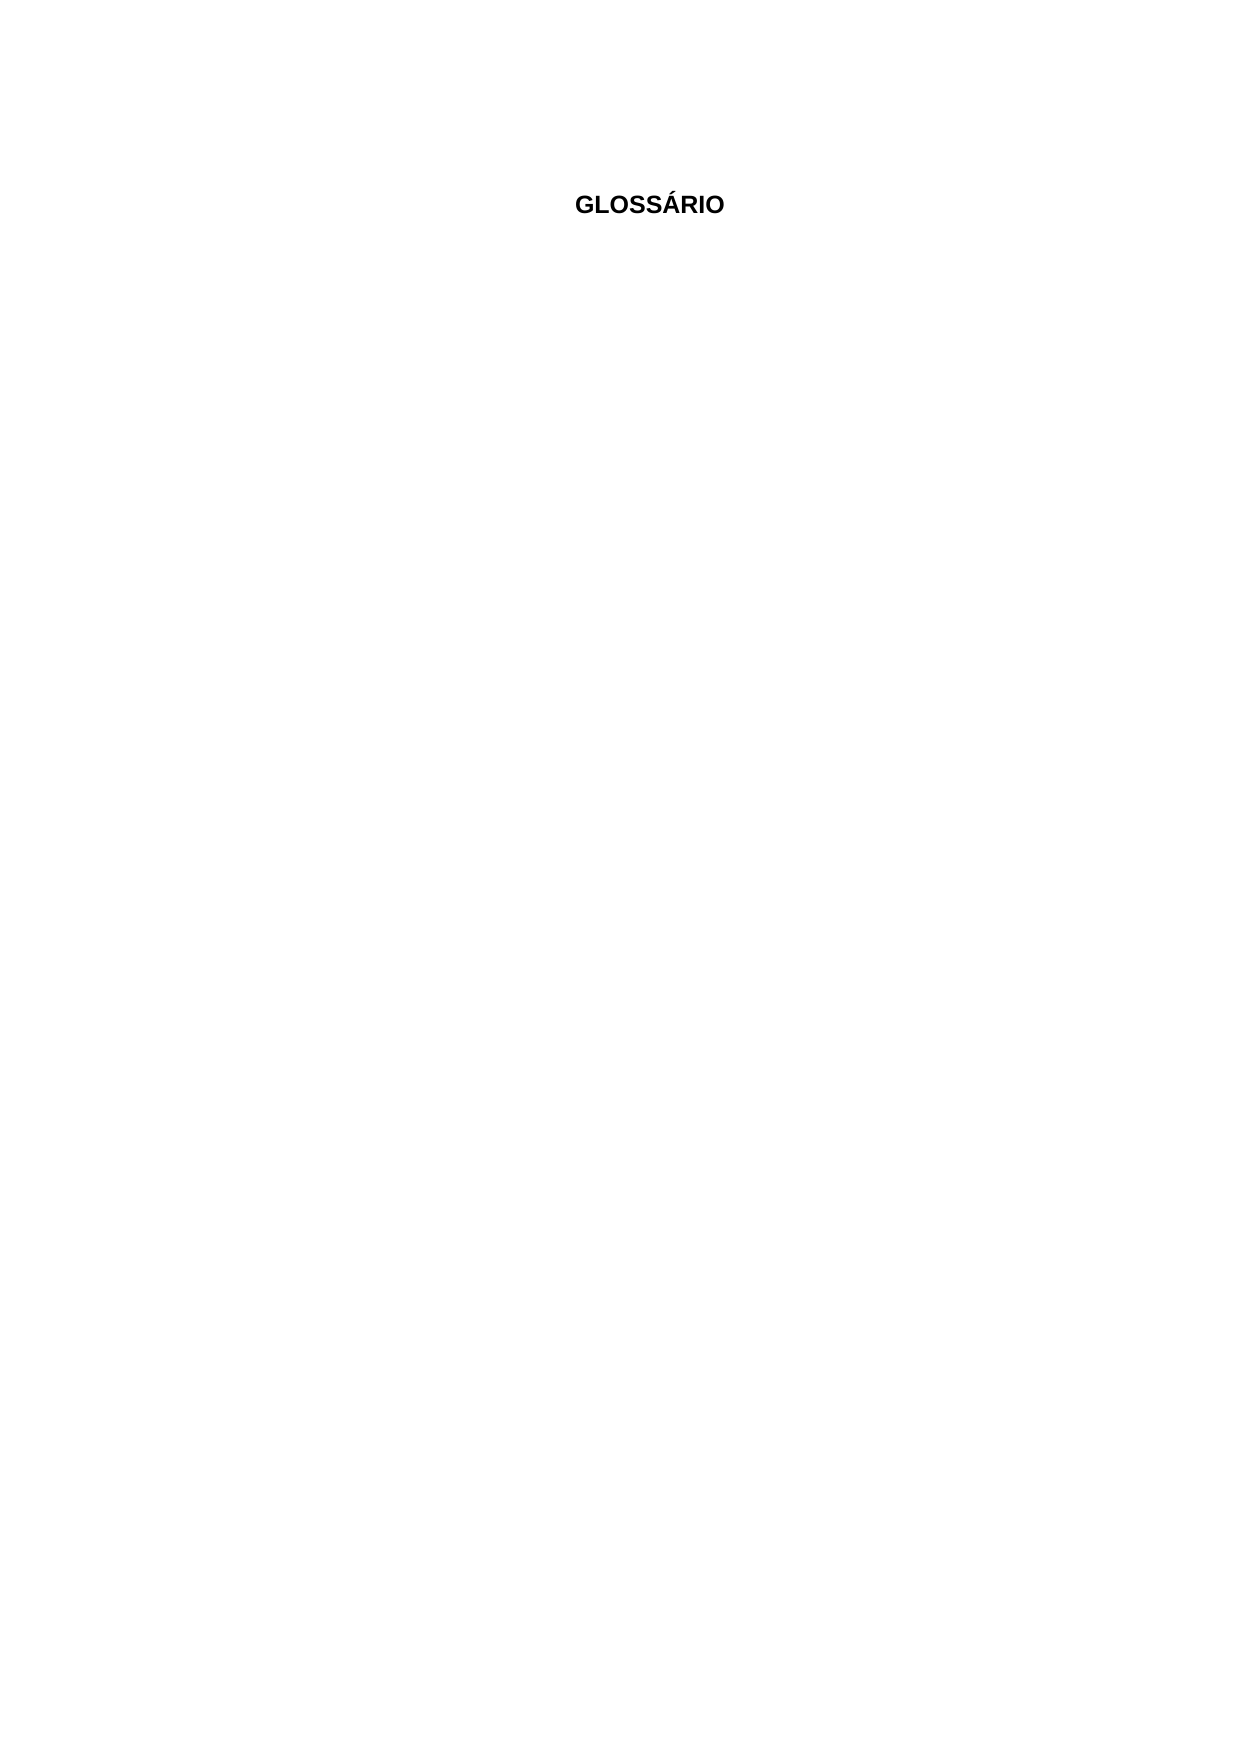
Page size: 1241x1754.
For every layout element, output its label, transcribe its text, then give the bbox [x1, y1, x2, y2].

text Glossário [177, 190, 1122, 218]
